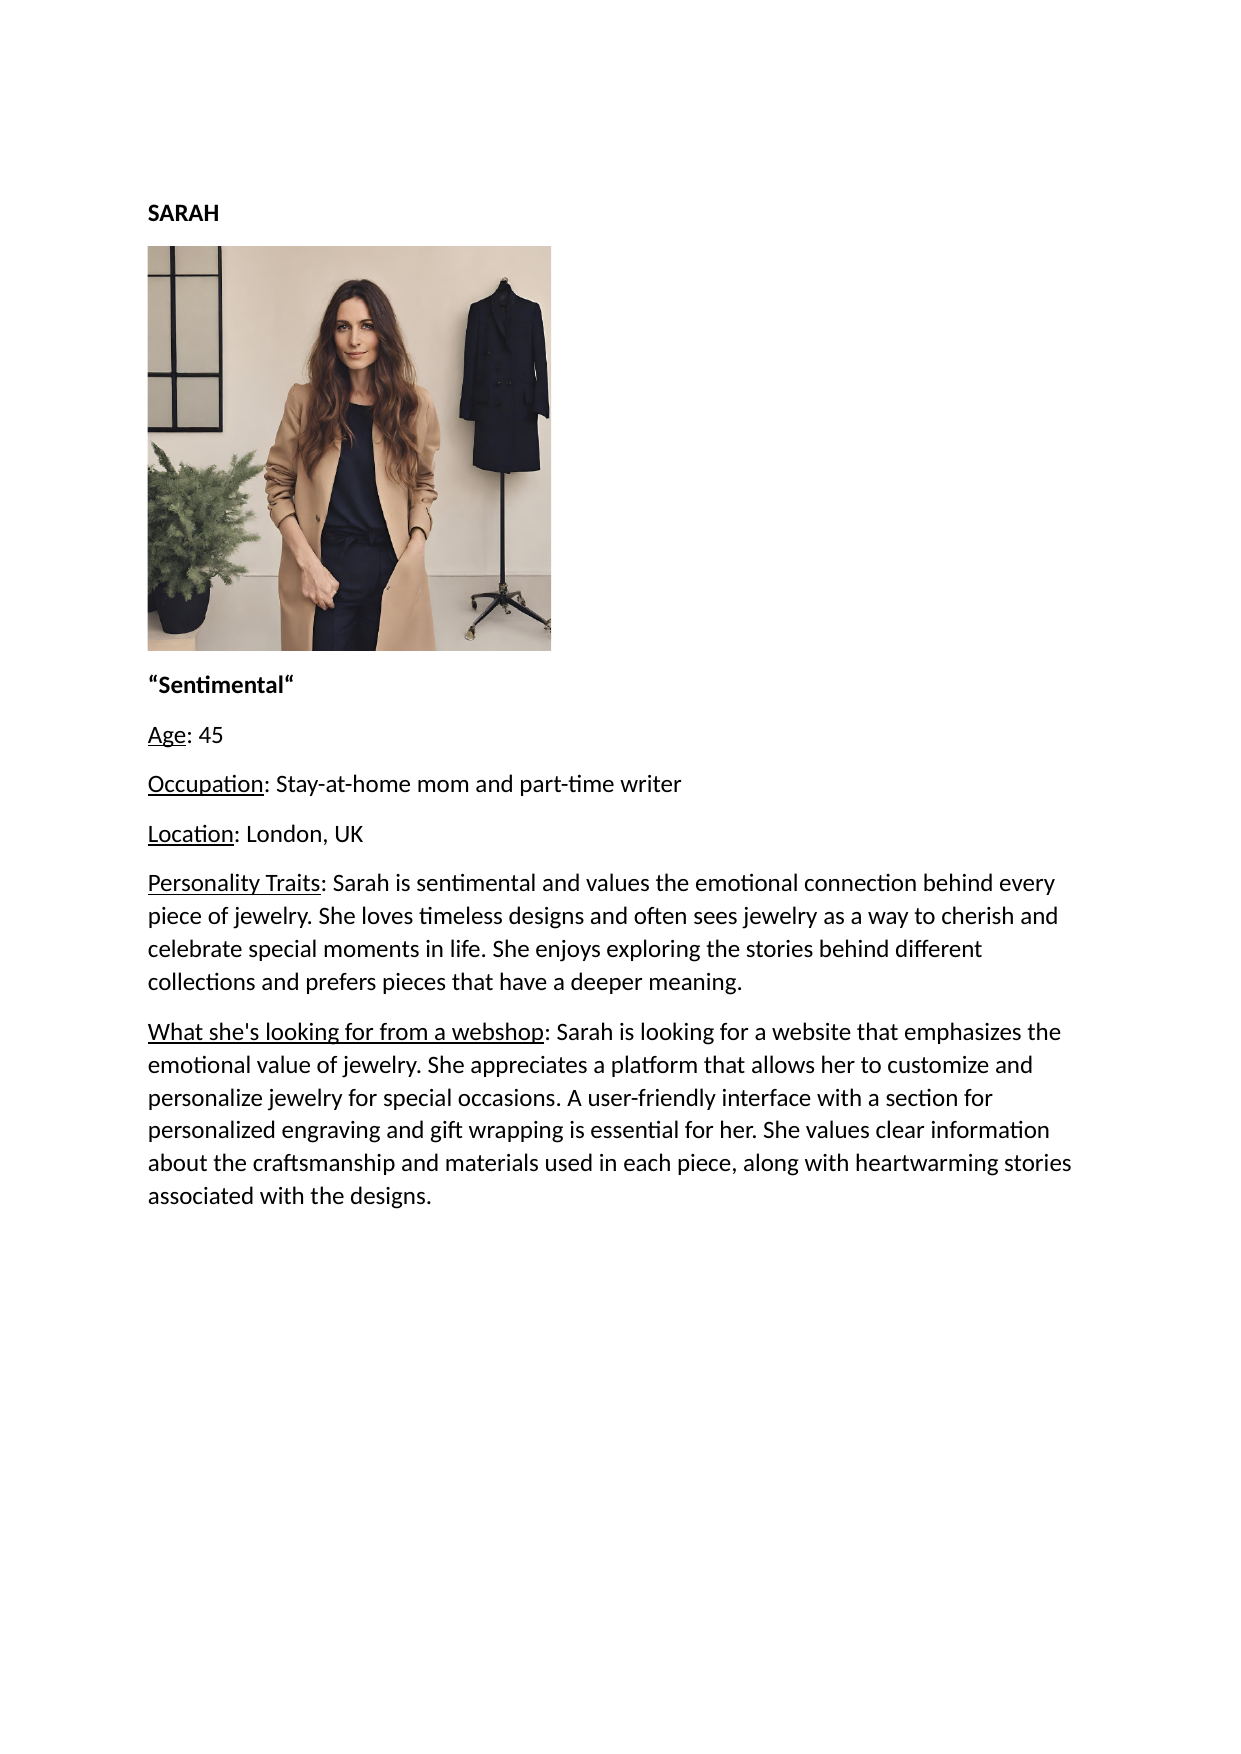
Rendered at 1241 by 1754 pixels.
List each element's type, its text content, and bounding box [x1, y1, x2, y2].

text SARAH [148, 197, 1093, 228]
text Occupation: Stay-at-home mom and part-time writer [148, 768, 1093, 799]
text Location: London, UK [148, 818, 1093, 848]
text Personality Traits: Sarah is sentimental and values the emotional connection behind every piece of jewelry. She loves timeless designs and often sees jewelry as a way to cherish and celebrate special moments in life. She enjoys exploring the stories behind different collections and prefers pieces that have a deeper meaning. [148, 867, 1093, 997]
text “Sentimental“ [148, 669, 1093, 700]
text Age: 45 [148, 719, 1093, 749]
text What she's looking for from a webshop: Sarah is looking for a website that emphasizes the emotional value of jewelry. She appreciates a platform that allows her to customize and personalize jewelry for special occasions. A user-friendly interface with a section for personalized engraving and gift wrapping is essential for her. She values clear information about the craftsmanship and materials used in each piece, along with heartwarming stories associated with the designs. [148, 1016, 1093, 1211]
picture [147, 246, 552, 651]
